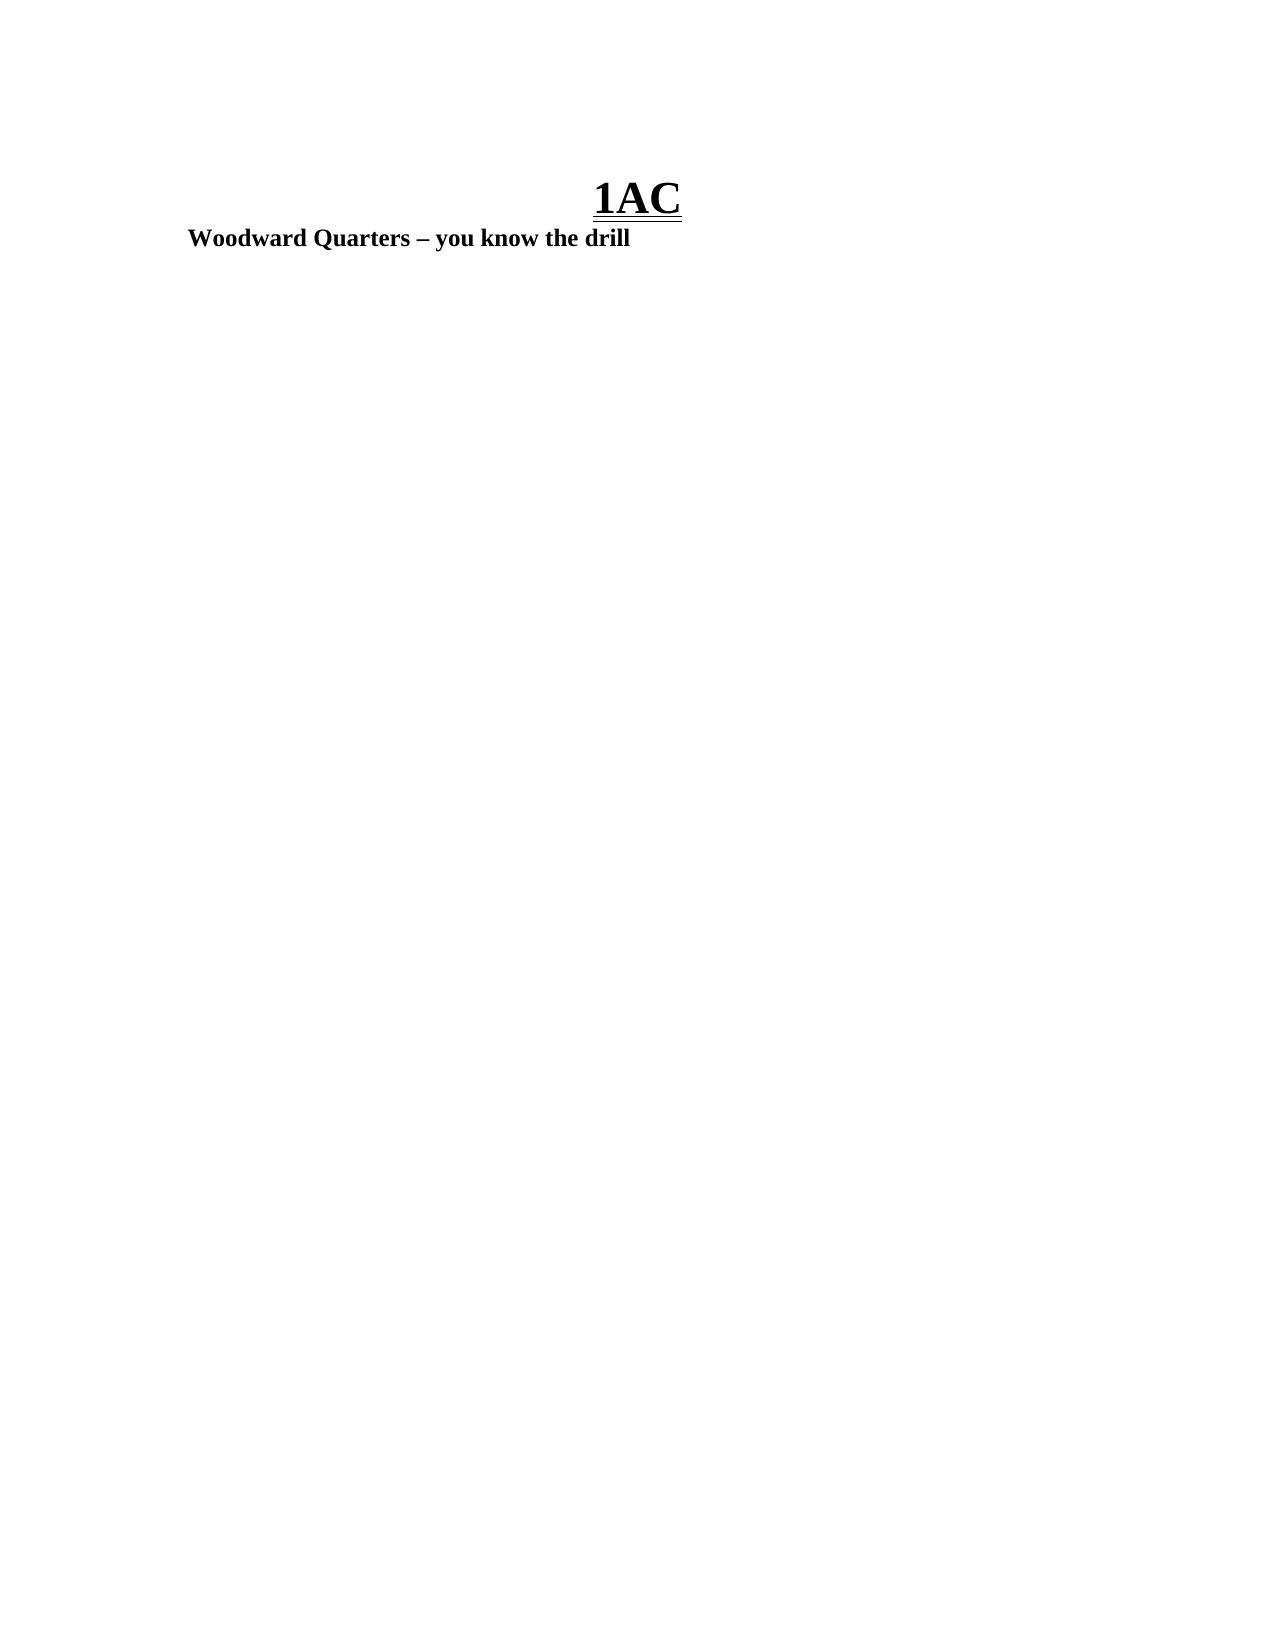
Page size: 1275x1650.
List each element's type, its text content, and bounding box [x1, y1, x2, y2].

subtitle 1AC [187, 171, 1087, 223]
text Woodward Quarters – you know the drill [187, 223, 1087, 252]
